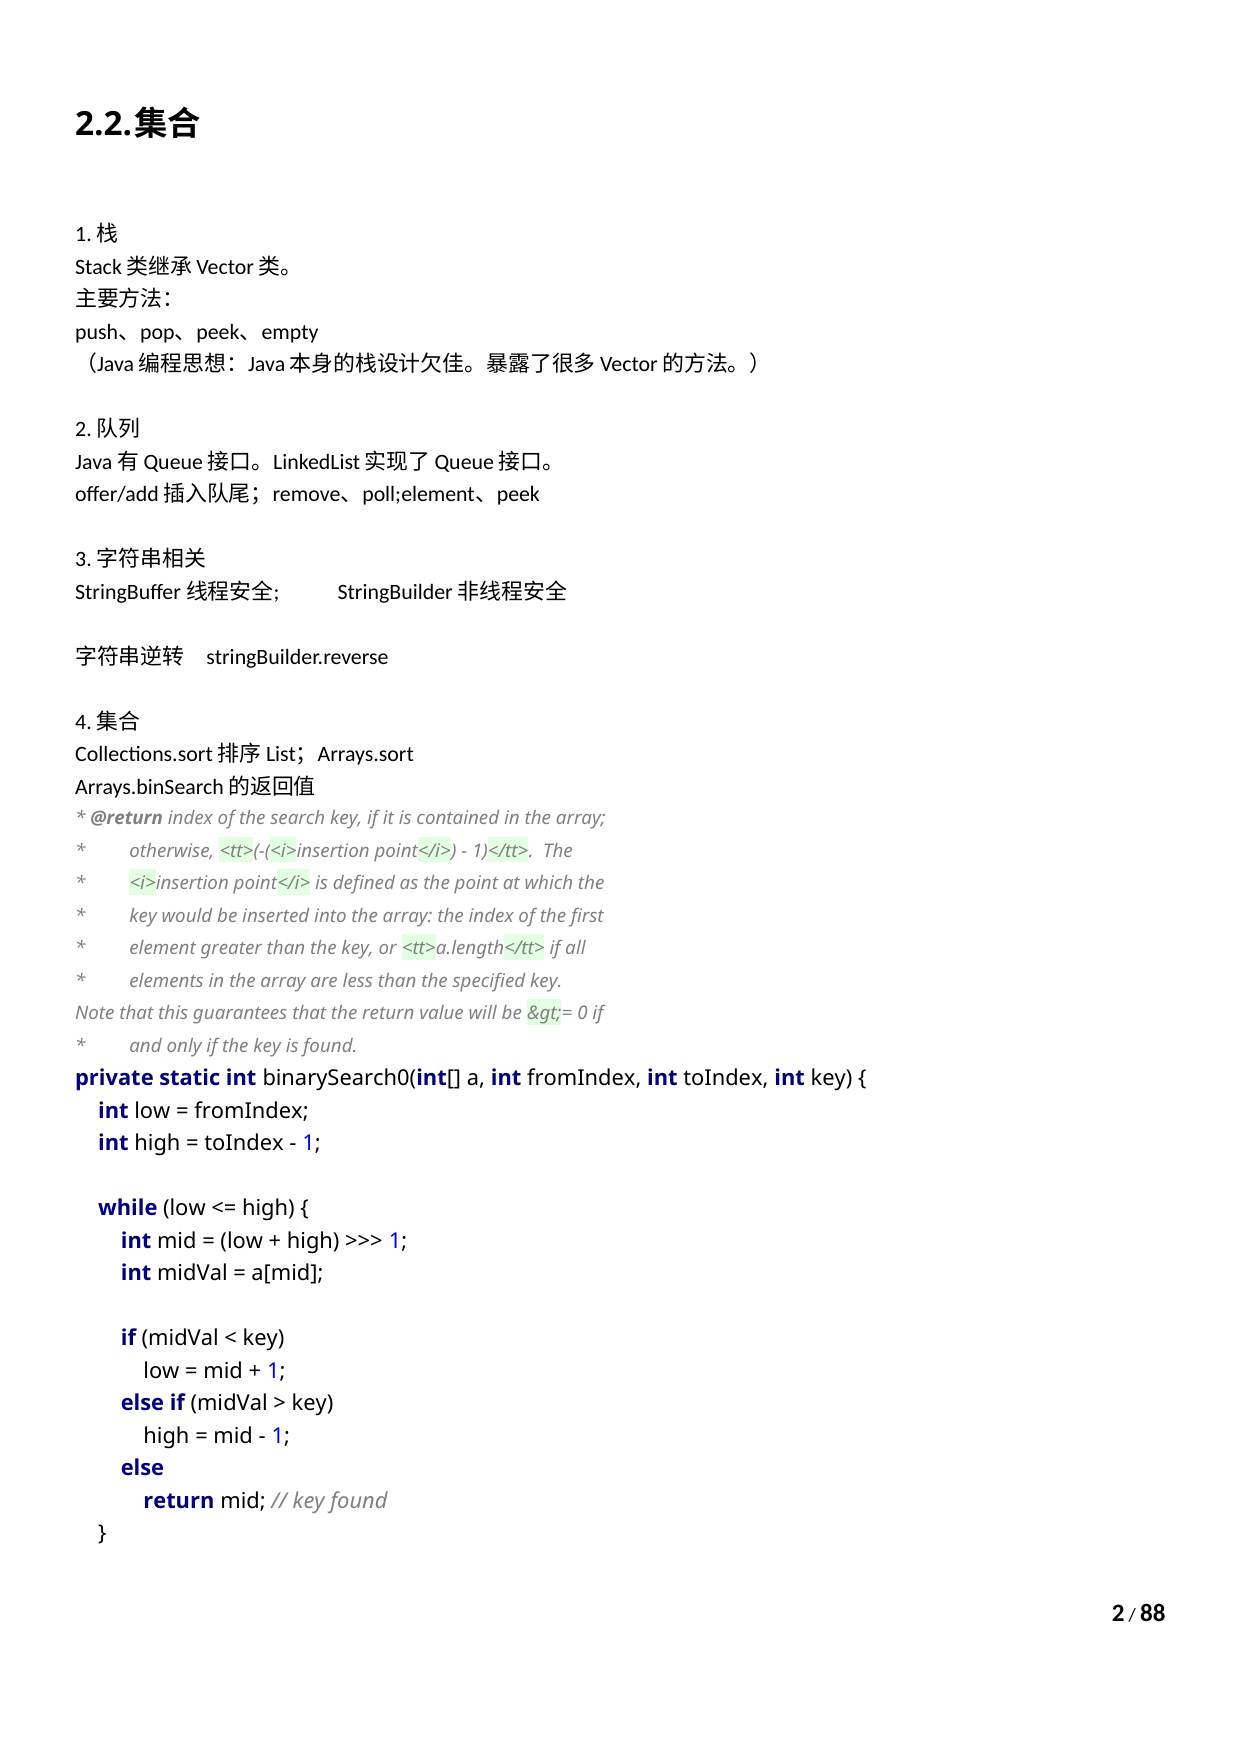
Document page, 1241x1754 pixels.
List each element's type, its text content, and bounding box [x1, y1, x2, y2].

subtitle 集合 [75, 88, 1165, 153]
text Collections.sort 排序List；Arrays.sort Arrays.binSearch的返回值 [75, 736, 1165, 801]
text 2. 队列 Java 有Queue接口。LinkedList实现了Queue接口。 offer/add插入队尾；remove、poll;element、peek 3. 字符串相关 StringBuffer 线程安全; StringBuilder 非线程安全 字符串逆转 stringBuilder.reverse 4. 集合 [75, 378, 1165, 736]
text 1. 栈 Stack类继承Vector类。 主要方法： push、pop、peek、empty （Java编程思想：Java本身的栈设计欠佳。暴露了很多Vector的方法。） [75, 216, 1165, 378]
text * @return index of the search key, if it is contained in the array; * otherwise, <tt>(-(<i>insertion point</i>) - 1)</tt>. The * <i>insertion point</i> is defined as the point at which the * key would be inserted into the array: the index of the first * element greater than the key, or <tt>a.length</tt> if all * elements in the array are less than the specified key. [75, 801, 1165, 996]
text Note that this guarantees that the return value will be &gt;= 0 if * and only if the key is found. [75, 996, 1165, 1061]
